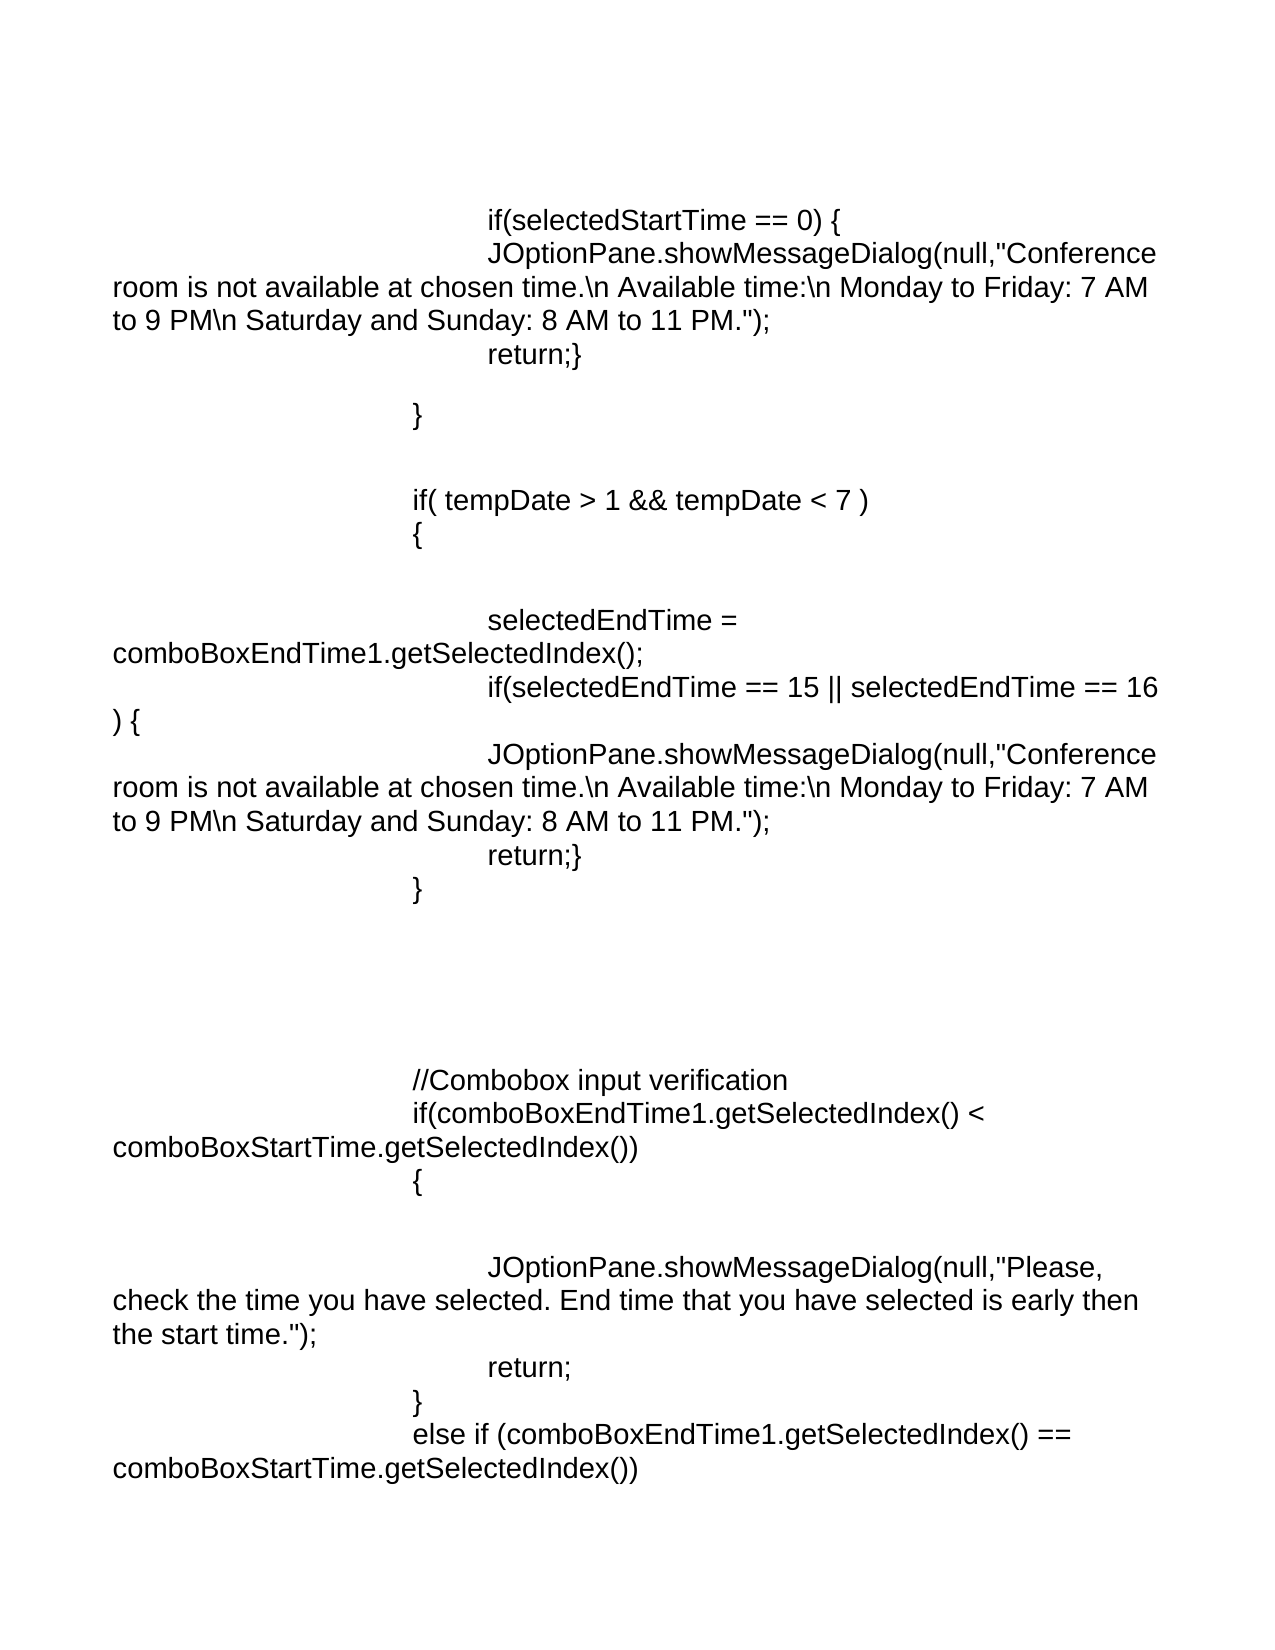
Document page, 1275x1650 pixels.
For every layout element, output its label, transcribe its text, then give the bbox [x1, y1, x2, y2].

text selectedEndTime = comboBoxEndTime1.getSelectedIndex(); [112, 603, 1162, 670]
text if( tempDate > 1 && tempDate < 7 ) [112, 483, 1162, 517]
text JOptionPane.showMessageDialog(null,"Conference room is not available at chosen time.\n Available time:\n Monday to Friday: 7 AM to 9 PM\n Saturday and Sunday: 8 AM to 11 PM."); [112, 737, 1162, 838]
text return;} [112, 838, 1162, 871]
text if(selectedEndTime == 15 || selectedEndTime == 16 ) { [112, 670, 1162, 737]
text { [112, 517, 1162, 550]
text if(comboBoxEndTime1.getSelectedIndex() < comboBoxStartTime.getSelectedIndex()) [112, 1096, 1162, 1163]
text return; [112, 1350, 1162, 1384]
text } [112, 1384, 1162, 1417]
text if(selectedStartTime == 0) { [112, 203, 1162, 236]
text JOptionPane.showMessageDialog(null,"Conference room is not available at chosen time.\n Available time:\n Monday to Friday: 7 AM to 9 PM\n Saturday and Sunday: 8 AM to 11 PM."); [112, 236, 1162, 337]
text { [112, 1163, 1162, 1197]
text else if (comboBoxEndTime1.getSelectedIndex() == comboBoxStartTime.getSelectedIndex()) [112, 1417, 1162, 1484]
text //Combobox input verification [112, 1063, 1162, 1096]
text return;} [112, 337, 1162, 370]
text } [112, 871, 1162, 905]
text } [112, 397, 1162, 430]
text JOptionPane.showMessageDialog(null,"Please, check the time you have selected. End time that you have selected is early then the start time."); [112, 1250, 1162, 1350]
